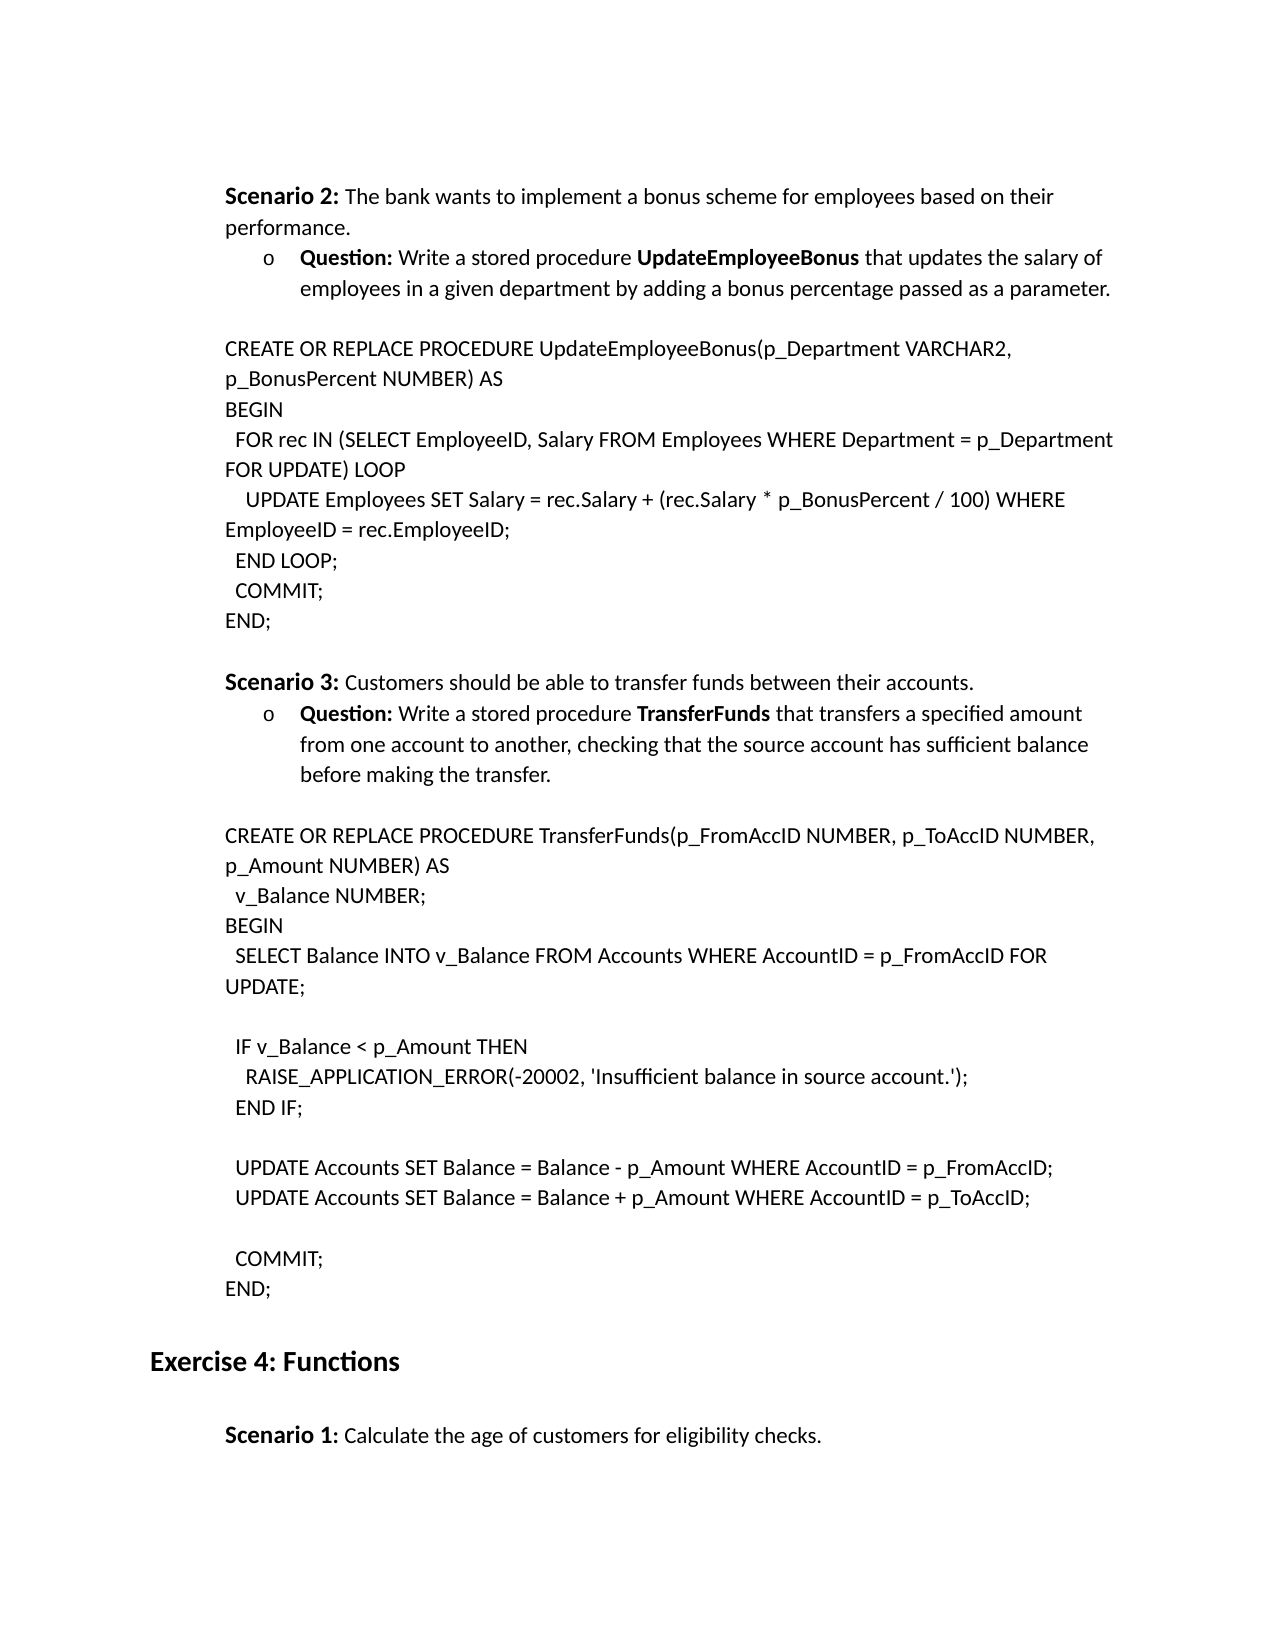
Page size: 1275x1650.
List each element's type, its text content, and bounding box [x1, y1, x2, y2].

text Scenario 1: Calculate the age of customers for eligibility checks. [225, 1419, 1125, 1450]
text Scenario 3: Customers should be able to transfer funds between their accounts. [225, 667, 1125, 697]
text BEGIN [225, 911, 1125, 939]
text END; [225, 606, 1125, 634]
list Question: Write a stored procedure TransferFunds that transfers a specified amount from one account to another, checking that the source account has sufficient balance before making the transfer. [262, 699, 1125, 788]
text COMMIT; [225, 1244, 1125, 1272]
text RAISE_APPLICATION_ERROR(-20002, 'Insufficient balance in source account.'); [225, 1062, 1125, 1091]
text END; [225, 1274, 1125, 1302]
text FOR rec IN (SELECT EmployeeID, Salary FROM Employees WHERE Department = p_Department FOR UPDATE) LOOP [225, 425, 1125, 483]
text v_Balance NUMBER; [225, 881, 1125, 909]
text CREATE OR REPLACE PROCEDURE UpdateEmployeeBonus(p_Department VARCHAR2, p_BonusPercent NUMBER) AS [225, 334, 1125, 392]
text UPDATE Employees SET Salary = rec.Salary + (rec.Salary * p_BonusPercent / 100) WHERE EmployeeID = rec.EmployeeID; [225, 485, 1125, 543]
text END IF; [225, 1093, 1125, 1121]
text Scenario 2: The bank wants to implement a bonus scheme for employees based on their performance. [225, 180, 1125, 241]
text CREATE OR REPLACE PROCEDURE TransferFunds(p_FromAccID NUMBER, p_ToAccID NUMBER, p_Amount NUMBER) AS [225, 821, 1125, 879]
text UPDATE Accounts SET Balance = Balance + p_Amount WHERE AccountID = p_ToAccID; [225, 1183, 1125, 1211]
text IF v_Balance < p_Amount THEN [225, 1032, 1125, 1060]
text SELECT Balance INTO v_Balance FROM Accounts WHERE AccountID = p_FromAccID FOR UPDATE; [225, 942, 1125, 1000]
text UPDATE Accounts SET Balance = Balance - p_Amount WHERE AccountID = p_FromAccID; [225, 1153, 1125, 1181]
text BEGIN [225, 395, 1125, 423]
list Question: Write a stored procedure UpdateEmployeeBonus that updates the salary of employees in a given department by adding a bonus percentage passed as a parameter. [262, 243, 1125, 302]
text COMMIT; [225, 576, 1125, 604]
text Exercise 4: Functions [150, 1343, 1125, 1378]
text END LOOP; [225, 546, 1125, 574]
